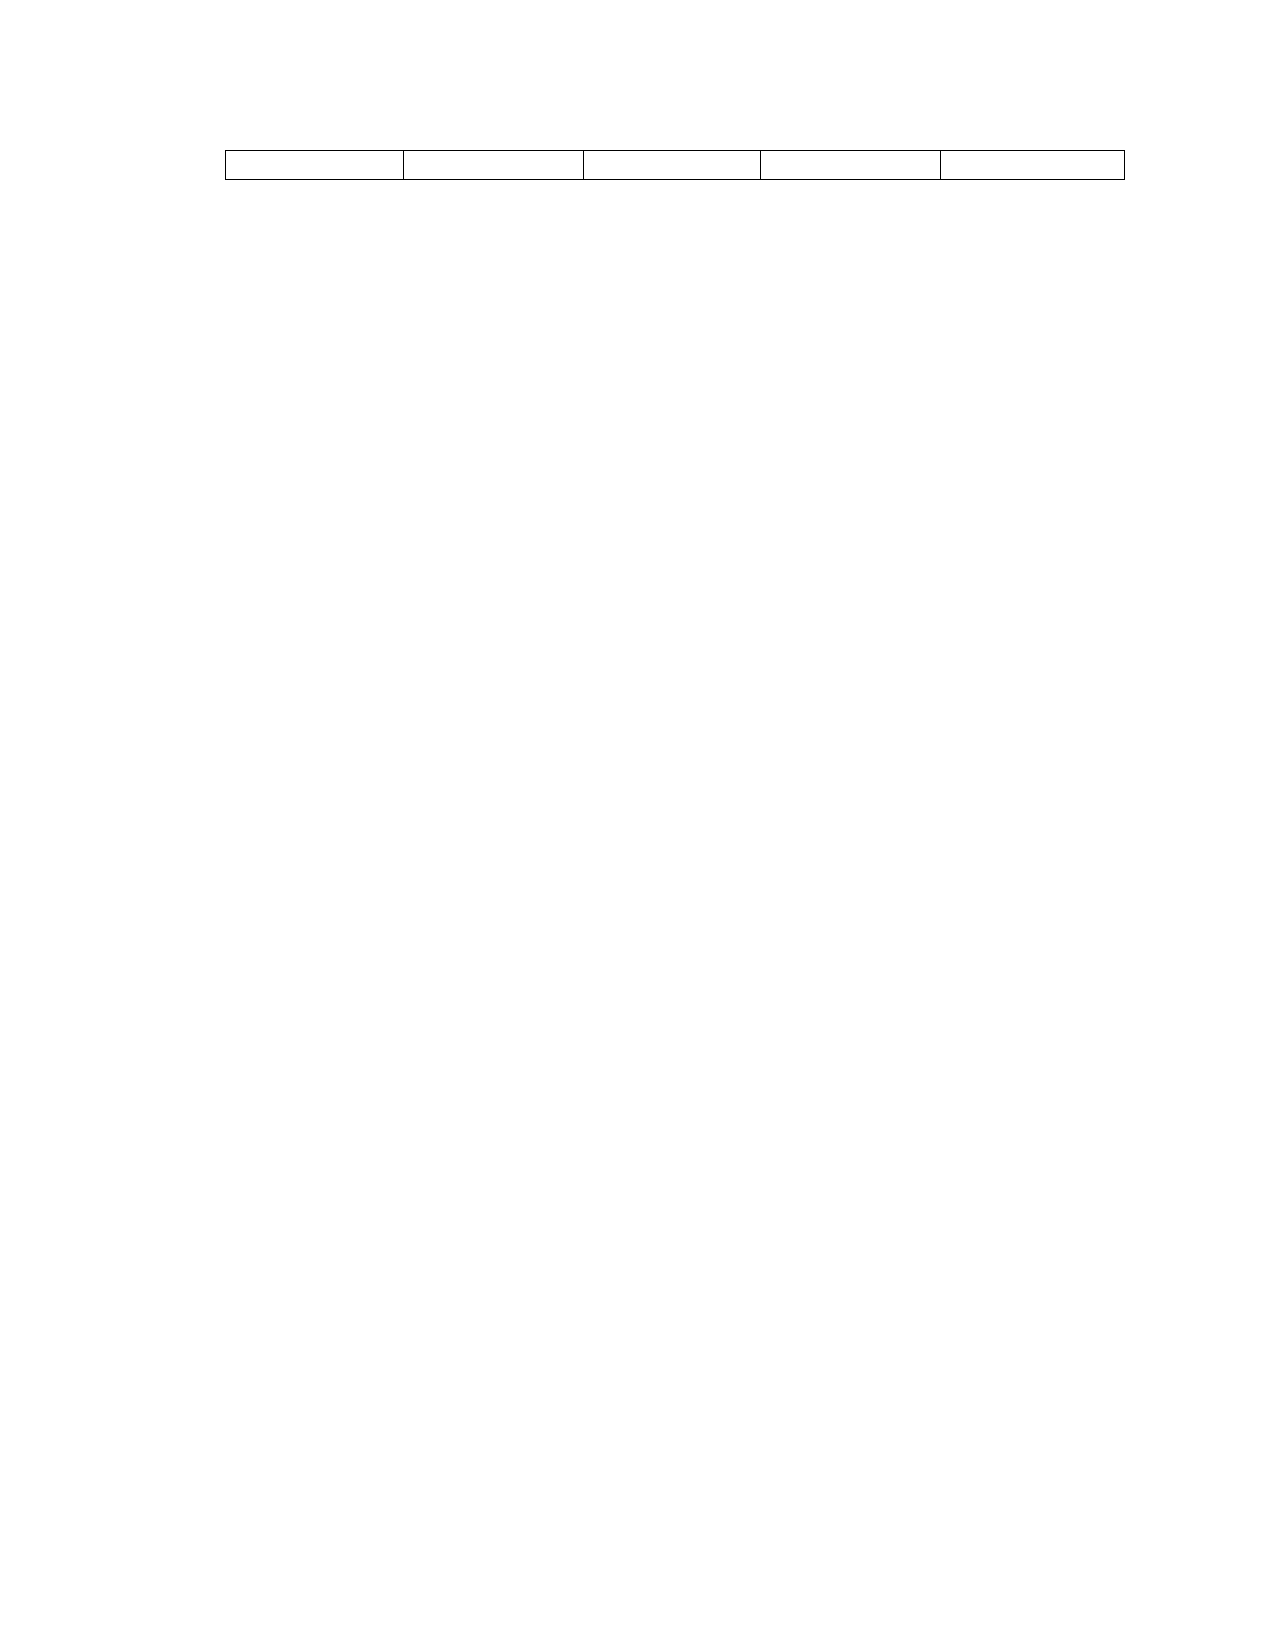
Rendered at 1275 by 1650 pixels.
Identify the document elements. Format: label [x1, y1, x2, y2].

table_cell [761, 151, 940, 179]
table_cell [941, 151, 1124, 179]
table_cell [584, 151, 760, 179]
table_cell [404, 151, 583, 179]
table_cell [226, 151, 403, 179]
